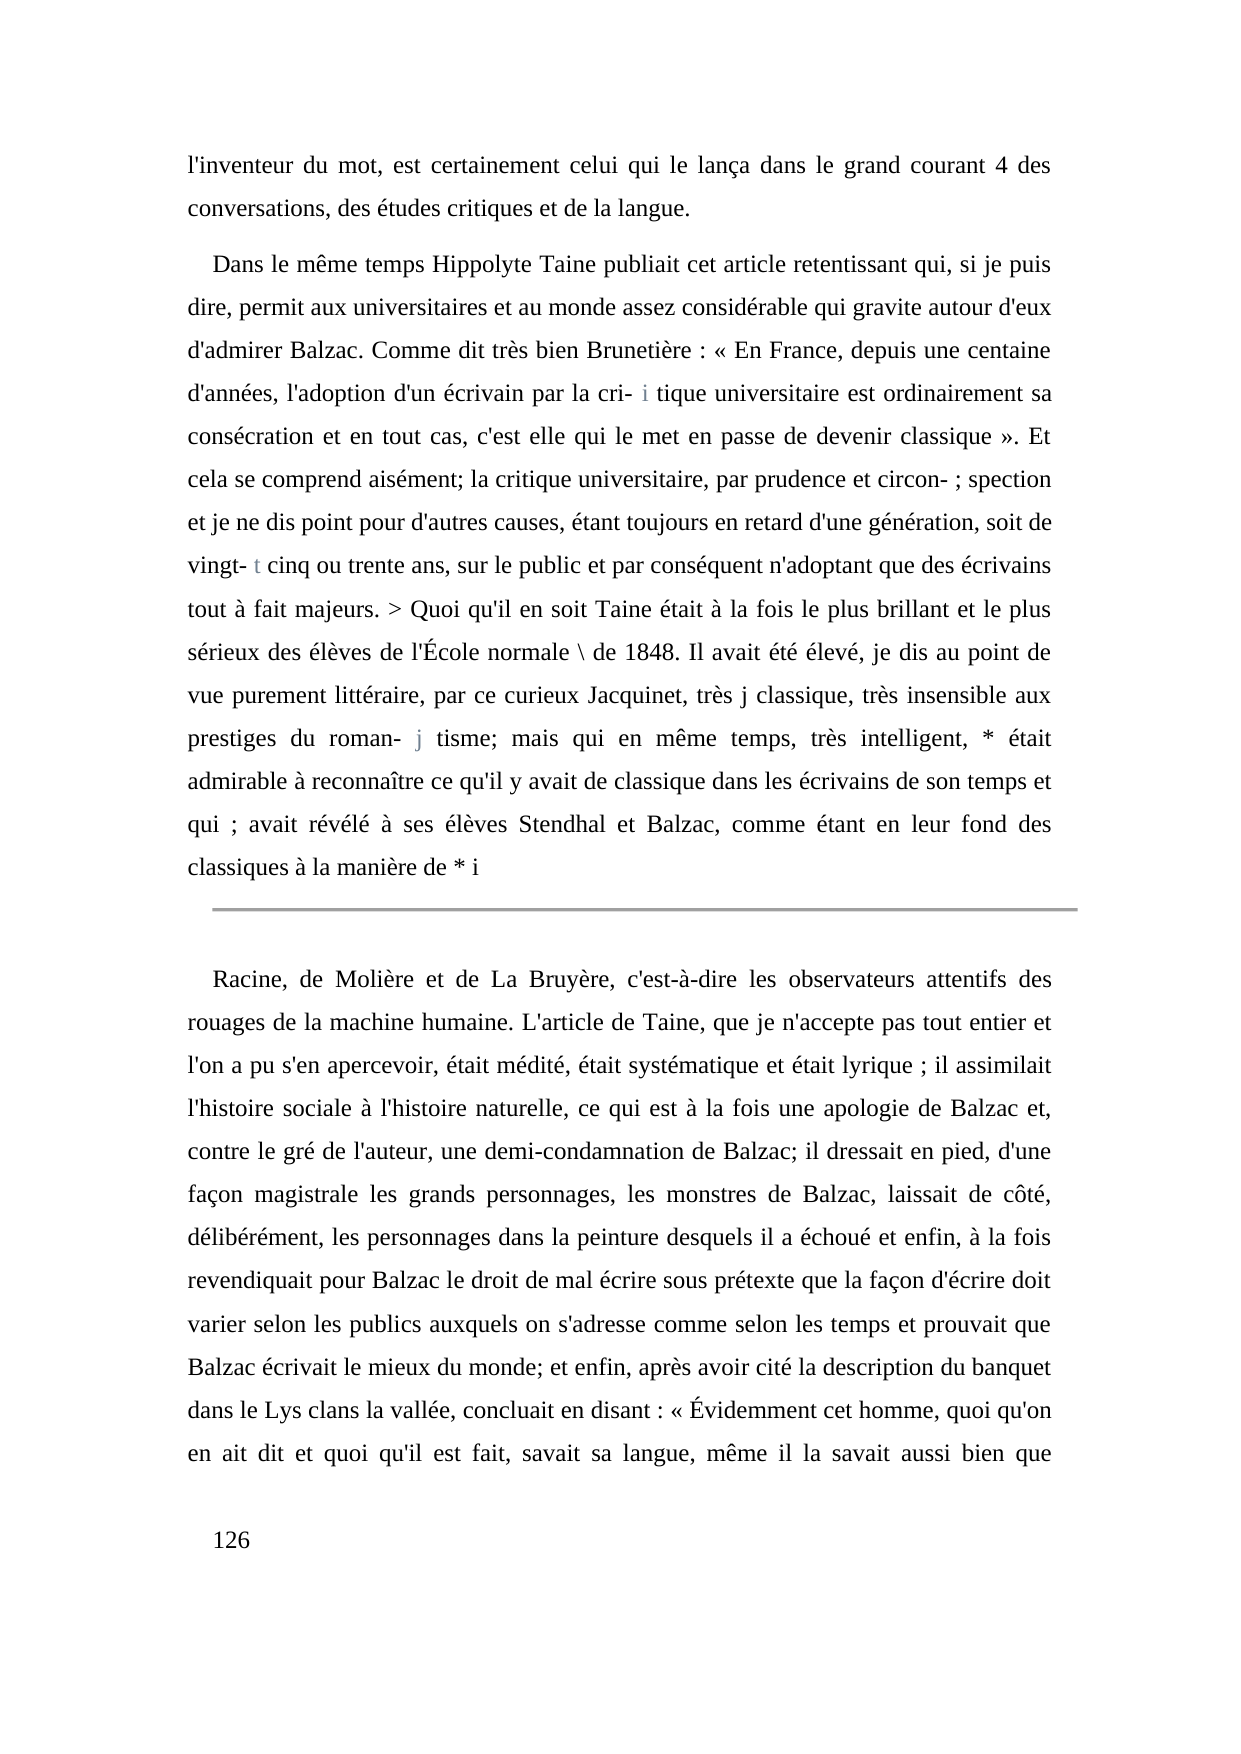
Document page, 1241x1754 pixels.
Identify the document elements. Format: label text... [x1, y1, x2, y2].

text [187, 150, 1053, 222]
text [187, 964, 1053, 1467]
text Dans le même temps Hippolyte Taine publiait cet article retentissant qui, si je puis dire, permit aux universitaires et au monde assez considérable qui gravite autour d'eux d'admirer Balzac. Comme dit très bien Brunetière : « En France, depuis une centaine d'années, l'adoption d'un écrivain par la cri- i tique universitaire est ordinairement sa consécration et en tout cas, c'est elle qui le met en passe de devenir classique ». Et cela se comprend aisément; la critique universitaire, par prudence et circon- ; spection et je ne dis point pour d'autres causes, étant toujours en retard d'une génération, soit de vingt- t cinq ou trente ans, sur le public et par conséquent n'adoptant que des écrivains tout à fait majeurs. > Quoi qu'il en soit Taine était à la fois le plus brillant et le plus sérieux des élèves de l'École normale \ de 1848. Il avait été élevé, je dis au point de vue purement littéraire, par ce curieux Jacquinet, très j classique, très insensible aux prestiges du roman- j tisme; mais qui en même temps, très intelligent, * était admirable à reconnaître ce qu'il y avait de classique dans les écrivains de son temps et qui ; avait révélé à ses élèves Stendhal et Balzac, comme étant en leur fond des classiques à la manière de * i [187, 249, 1053, 881]
